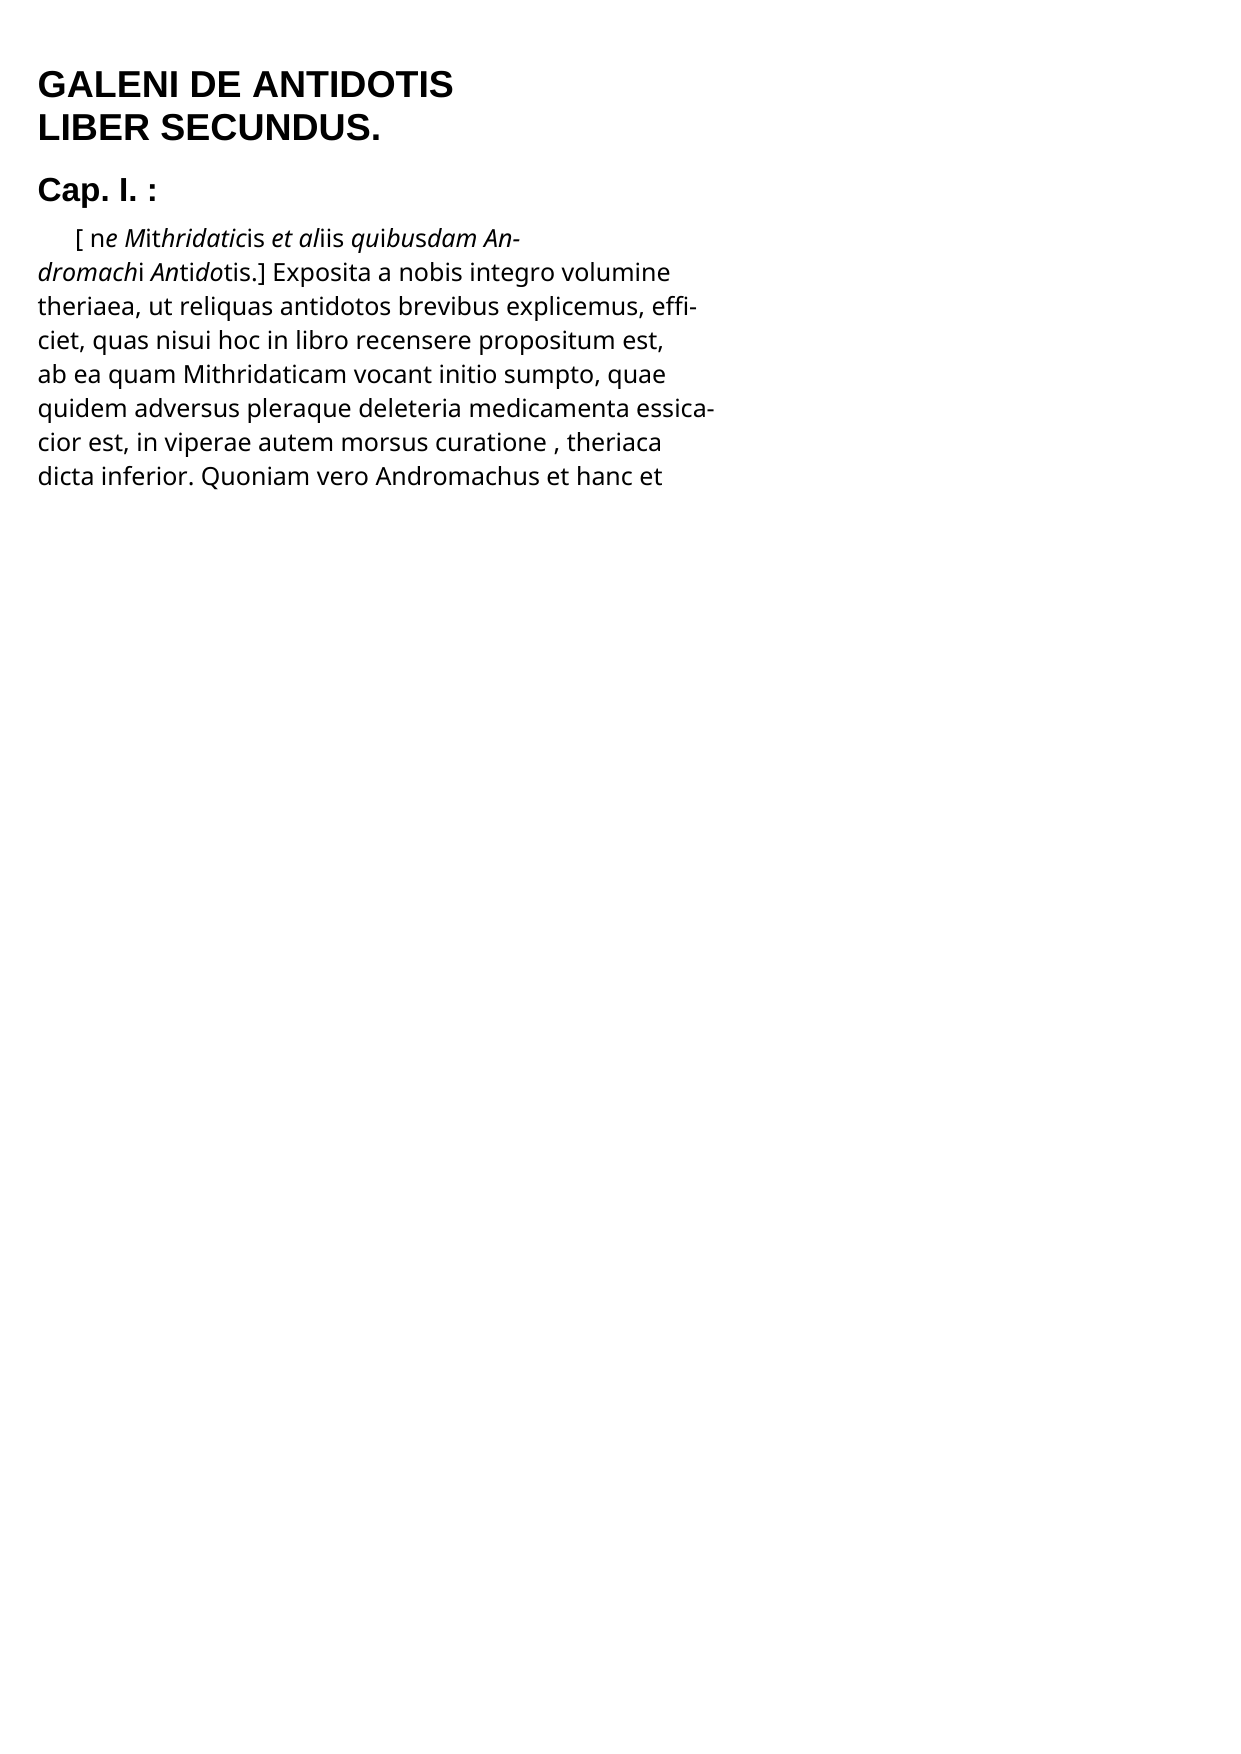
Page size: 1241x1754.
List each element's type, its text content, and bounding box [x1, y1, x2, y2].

subtitle Cap. I. : [37, 169, 1203, 208]
text [ ne Mithridaticis et aliis quibusdam An- dromachi Antidotis.] Exposita a nobis integro volumine theriaea, ut reliquas antidotos brevibus explicemus, effi- ciet, quas nisui hoc in libro recensere propositum est, ab ea quam Mithridaticam vocant initio sumpto, quae quidem adversus pleraque deleteria medicamenta essica- cior est, in viperae autem morsus curatione , theriaca dicta inferior. Quoniam vero Andromachus et hanc et [37, 221, 1203, 493]
subtitle GALENI DE ANTIDOTIS LIBER SECUNDUS. [37, 62, 1203, 149]
